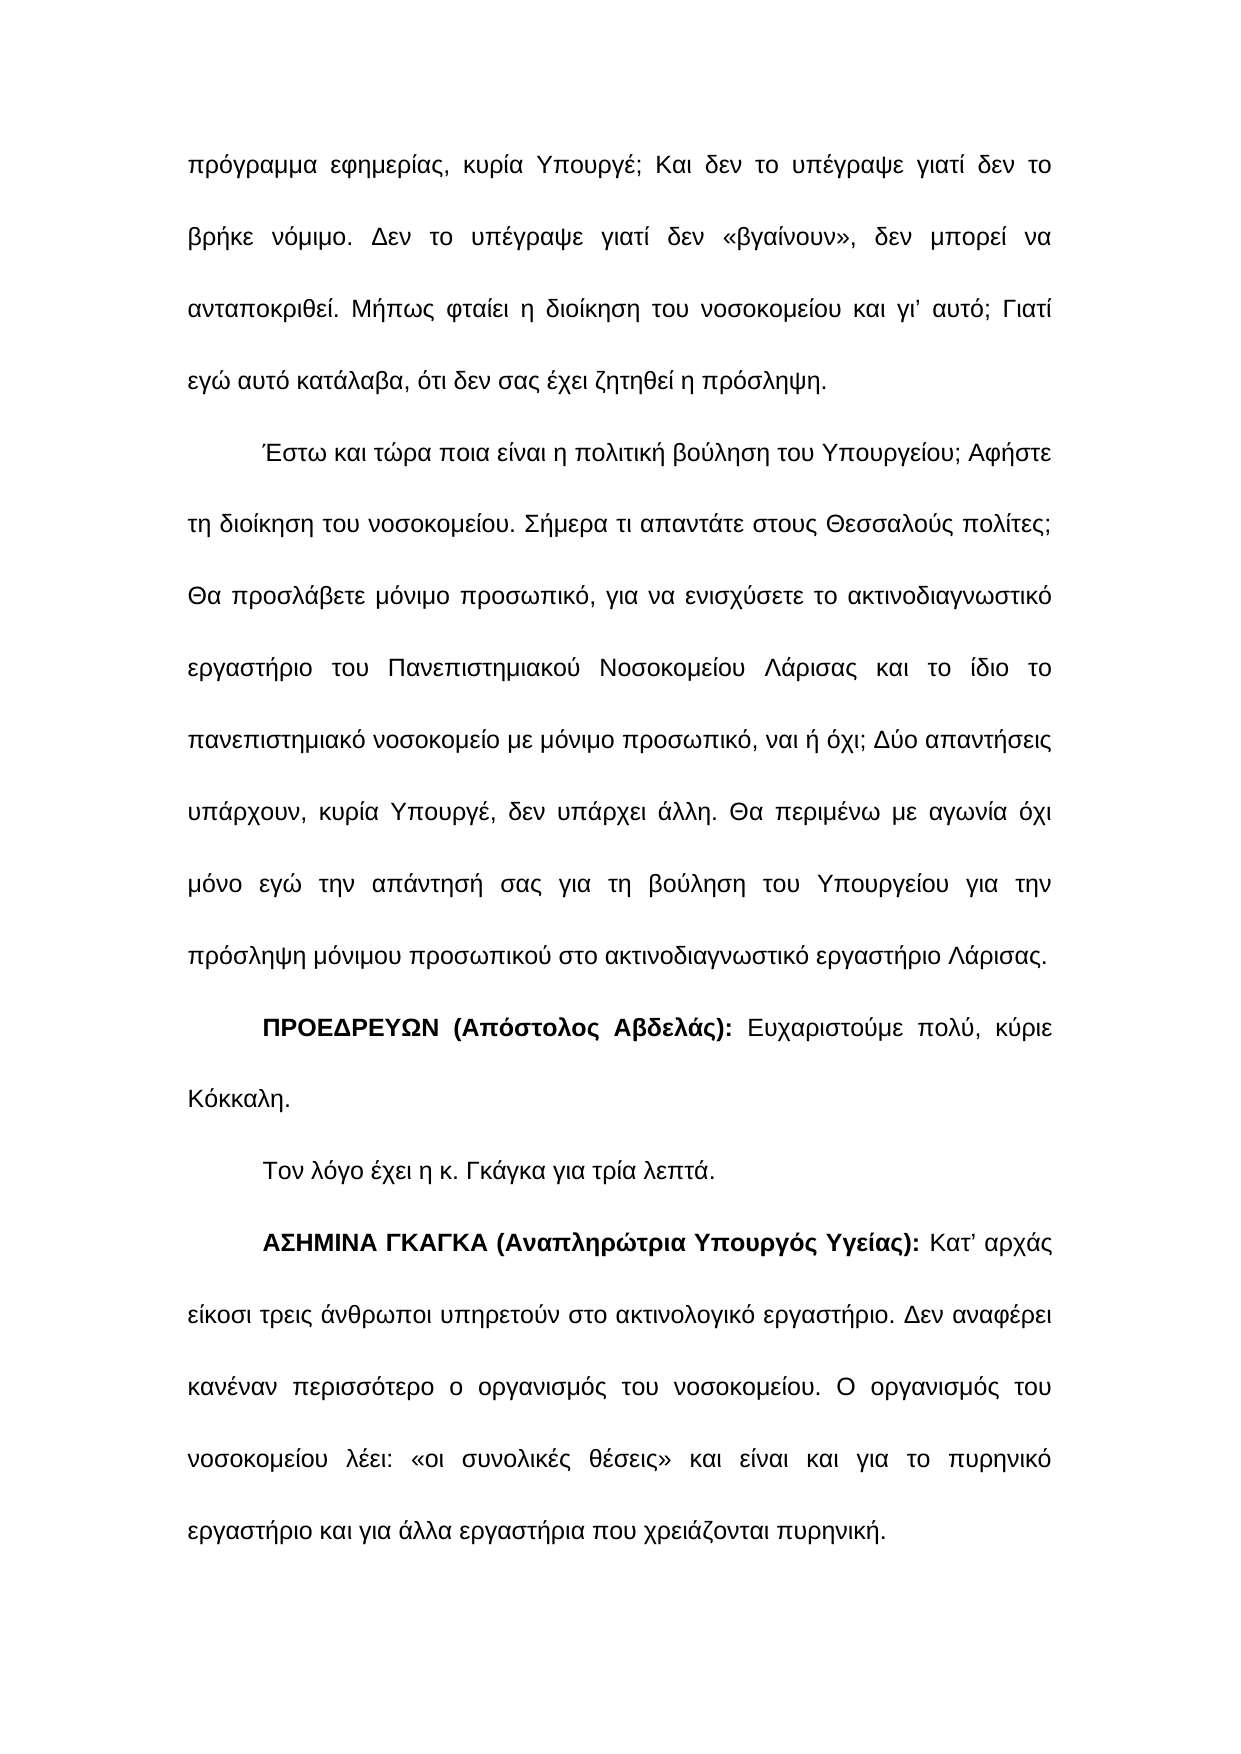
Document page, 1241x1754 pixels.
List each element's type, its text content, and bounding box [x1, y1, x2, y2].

text Έστω και τώρα ποια είναι η πολιτική βούληση του Υπουργείου; Αφήστε τη διοίκηση του νοσοκομείου. Σήμερα τι απαντάτε στους Θεσσαλούς πολίτες; Θα προσλάβετε μόνιμο προσωπικό, για να ενισχύσετε το ακτινοδιαγνωστικό εργαστήριο του Πανεπιστημιακού Νοσοκομείου Λάρισας και το ίδιο το πανεπιστημιακό νοσοκομείο με μόνιμο προσωπικό, ναι ή όχι; Δύο απαντήσεις υπάρχουν, κυρία Υπουργέ, δεν υπάρχει άλλη. Θα περιμένω με αγωνία όχι μόνο εγώ την απάντησή σας για τη βούληση του Υπουργείου για την πρόσληψη μόνιμου προσωπικού στο ακτινοδιαγνωστικό εργαστήριο Λάρισας. [187, 437, 1053, 969]
text ΑΣΗΜΙΝΑ ΓΚΑΓΚΑ (Αναπληρώτρια Υπουργός Υγείας): Κατ’ αρχάς είκοσι τρεις άνθρωποι υπηρετούν στο ακτινολογικό εργαστήριο. Δεν αναφέρει κανέναν περισσότερο ο οργανισμός του νοσοκομείου. Ο οργανισμός του νοσοκομείου λέει: «οι συνολικές θέσεις» και είναι και για το πυρηνικό εργαστήριο και για άλλα εργαστήρια που χρειάζονται πυρηνική. [187, 1228, 1053, 1544]
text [187, 150, 1053, 394]
text Τον λόγο έχει η κ. Γκάγκα για τρία λεπτά. [187, 1156, 1053, 1185]
text ΠΡΟΕΔΡΕΥΩΝ (Απόστολος Αβδελάς): Ευχαριστούμε πολύ, κύριε Κόκκαλη. [187, 1012, 1053, 1113]
